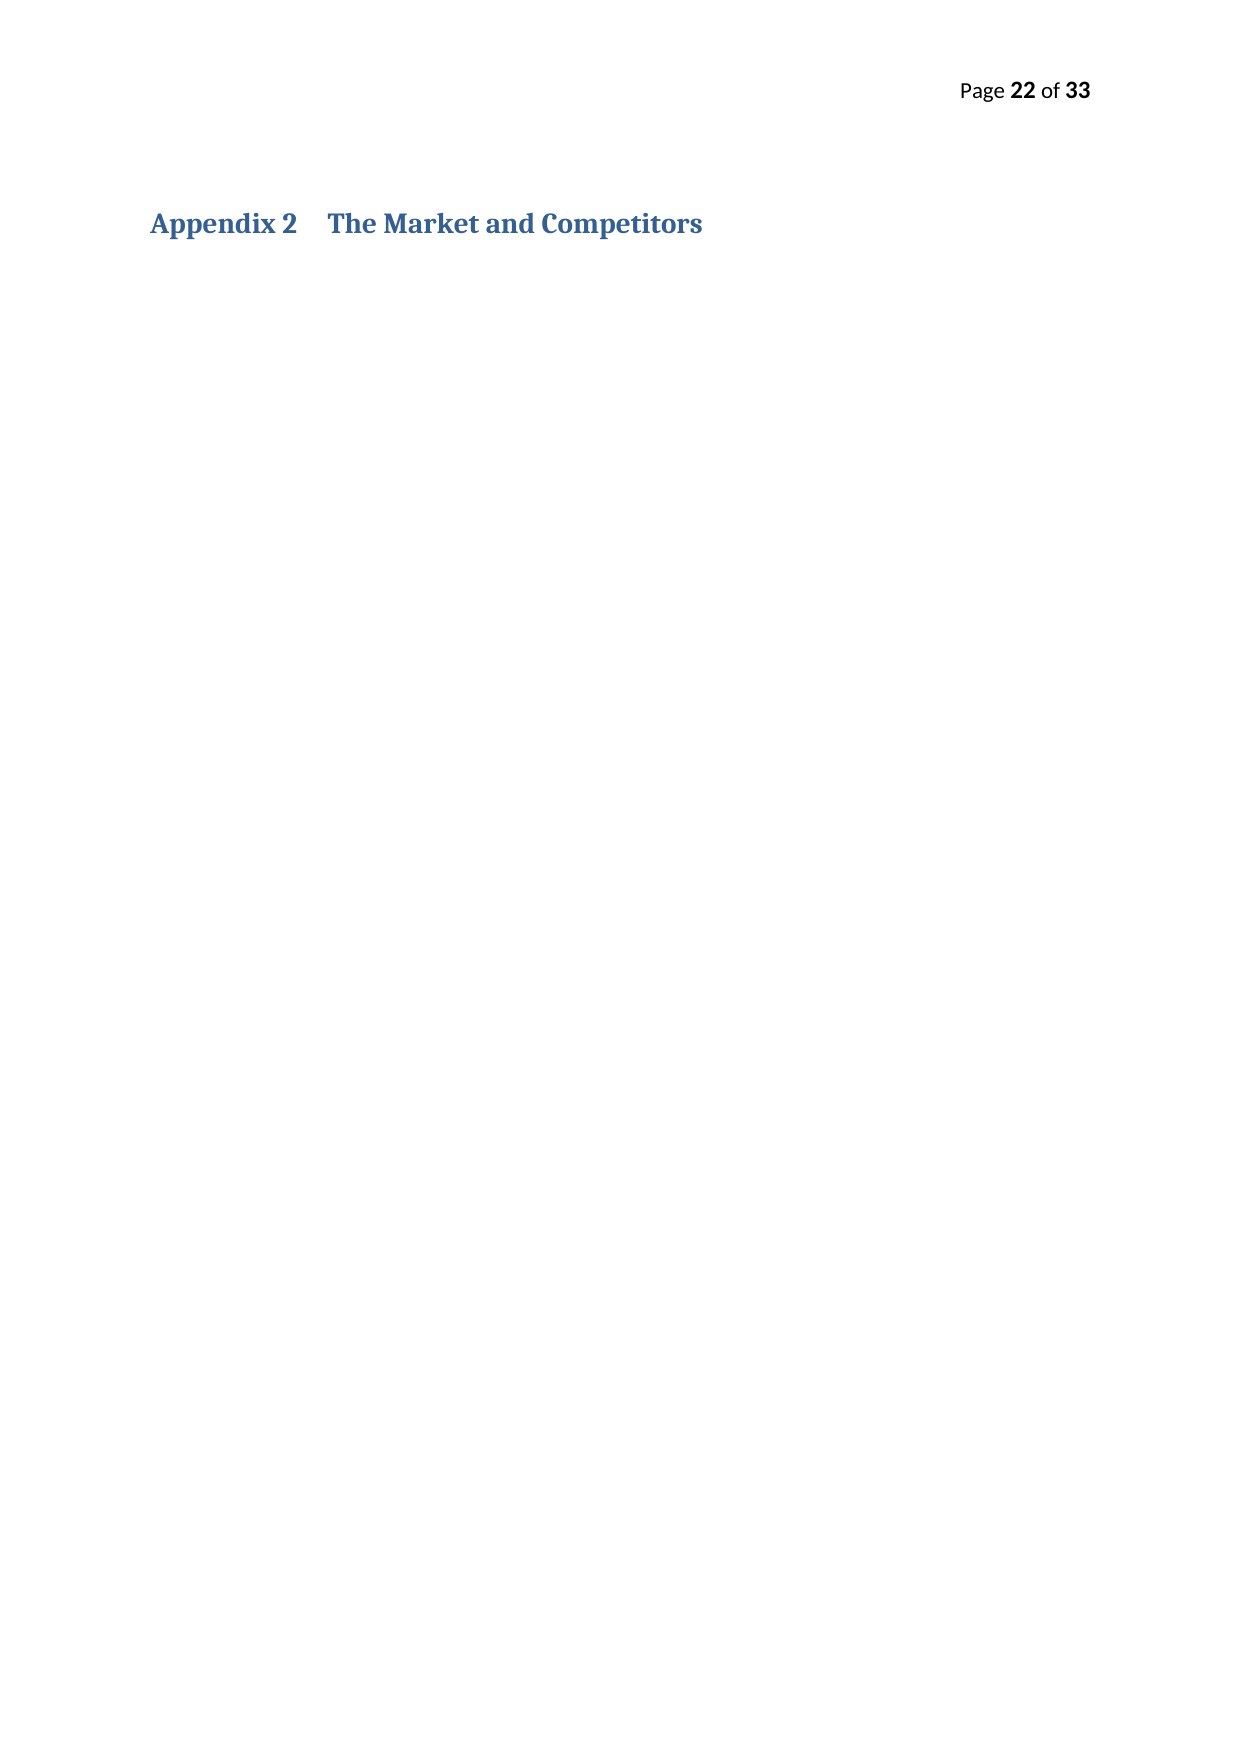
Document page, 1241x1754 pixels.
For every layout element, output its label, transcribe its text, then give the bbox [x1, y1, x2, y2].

subtitle The Market and Competitors [150, 207, 1090, 241]
